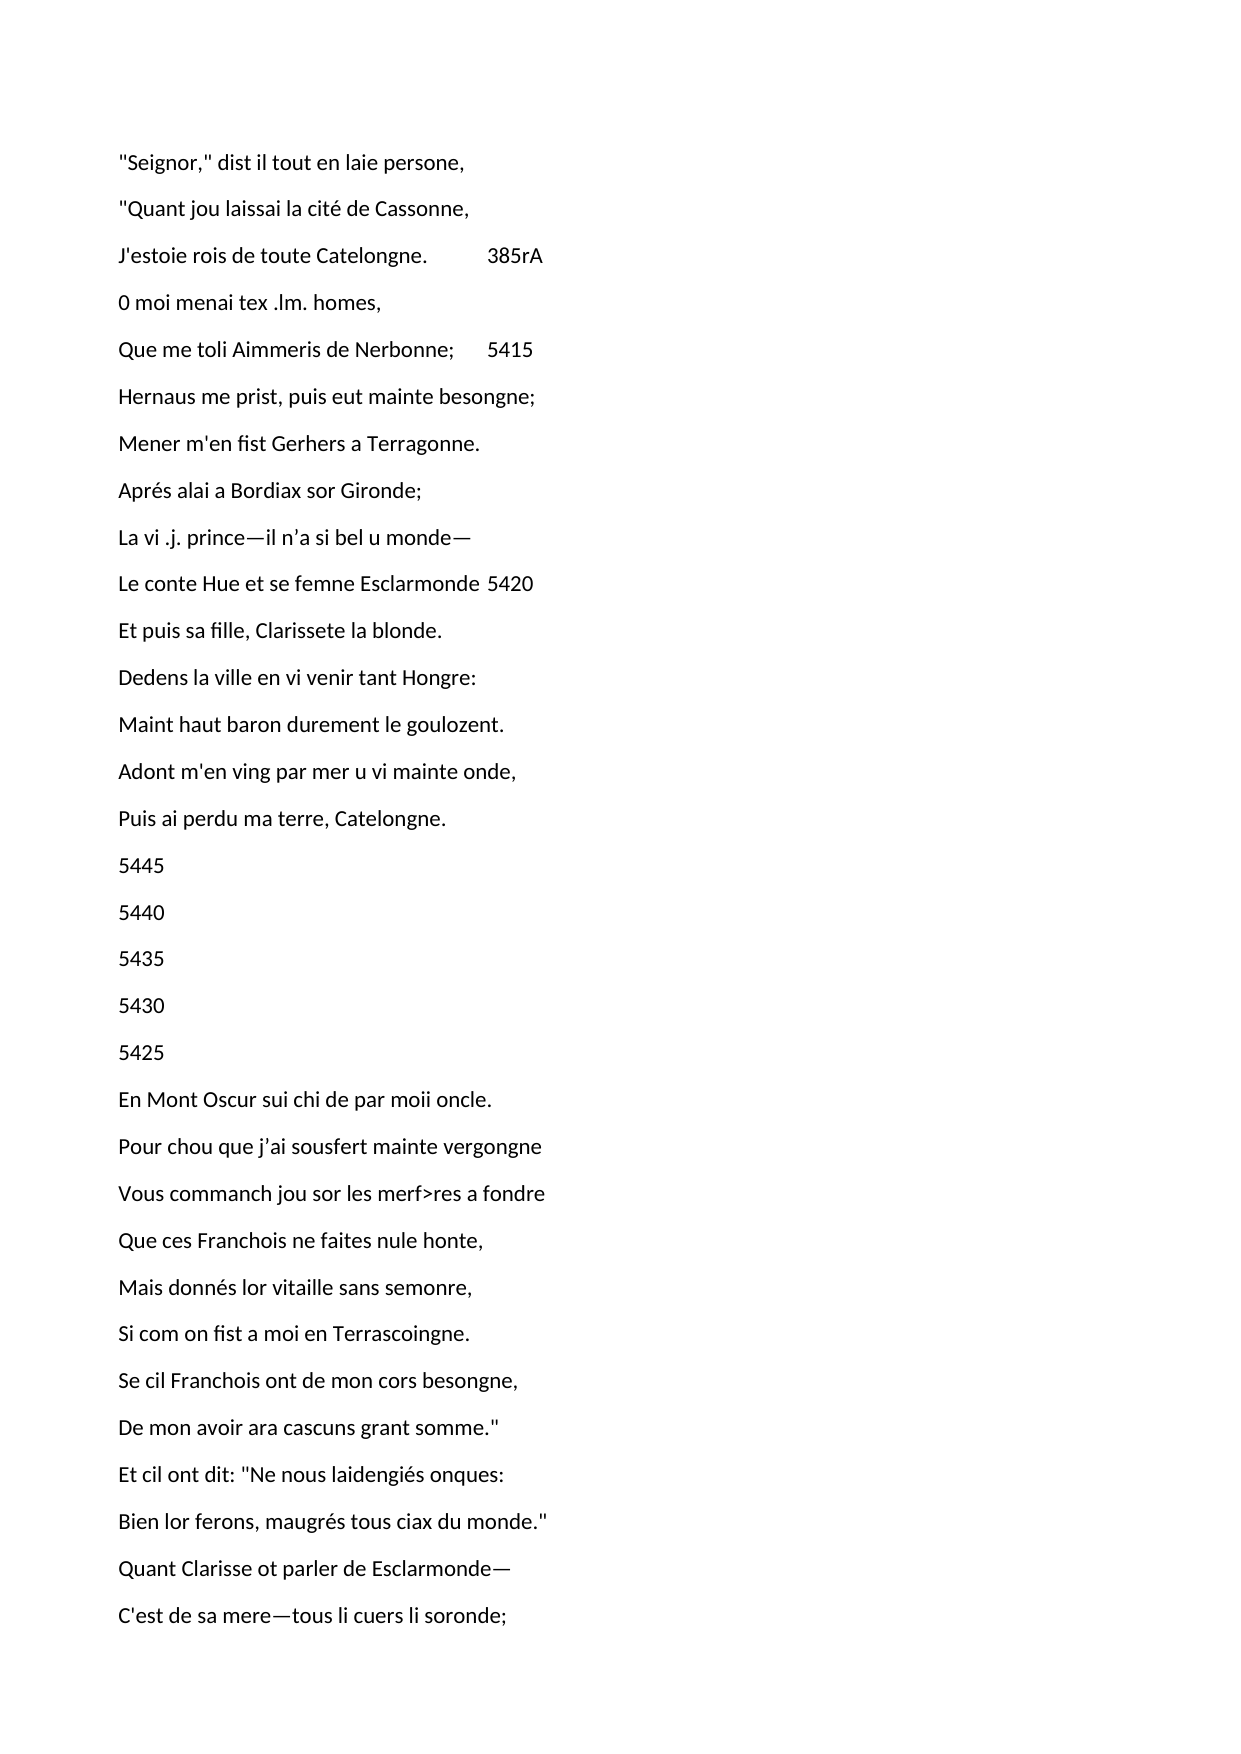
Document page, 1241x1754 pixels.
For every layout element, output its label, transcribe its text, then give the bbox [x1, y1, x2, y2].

text Si com on fist a moi en Terrascoingne. [118, 1319, 1122, 1347]
text Quant Clarisse ot parler de Esclarmonde— [118, 1554, 1122, 1582]
text "Seignor," dist il tout en laie persone, [118, 148, 1122, 176]
text Puis ai perdu ma terre, Catelongne. [118, 804, 1122, 832]
text Le conte Hue et se femne Esclarmonde 5420 [118, 569, 1122, 597]
text En Mont Oscur sui chi de par moii oncle. [118, 1085, 1122, 1113]
text 5445 [118, 851, 1122, 879]
text La vi .j. prince—il n’a si bel u monde— [118, 523, 1122, 551]
text Vous commanch jou sor les merf>res a fondre [118, 1179, 1122, 1207]
text Pour chou que j’ai sousfert mainte vergongne [118, 1132, 1122, 1160]
text "Quant jou laissai la cité de Cassonne, [118, 194, 1122, 222]
text Mener m'en fist Gerhers a Terragonne. [118, 429, 1122, 457]
text J'estoie rois de toute Catelongne. 385rA [118, 241, 1122, 269]
text Que me toli Aimmeris de Nerbonne; 5415 [118, 335, 1122, 363]
text 5430 [118, 991, 1122, 1019]
text Que ces Franchois ne faites nule honte, [118, 1226, 1122, 1254]
text Aprés alai a Bordiax sor Gironde; [118, 476, 1122, 504]
text Dedens la ville en vi venir tant Hongre: [118, 663, 1122, 691]
text 5435 [118, 944, 1122, 972]
text 5425 [118, 1038, 1122, 1066]
text Et cil ont dit: "Ne nous laidengiés onques: [118, 1460, 1122, 1488]
text Adont m'en ving par mer u vi mainte onde, [118, 757, 1122, 785]
text Mais donnés lor vitaille sans semonre, [118, 1273, 1122, 1301]
text Hernaus me prist, puis eut mainte besongne; [118, 382, 1122, 410]
text Bien lor ferons, maugrés tous ciax du monde." [118, 1507, 1122, 1535]
text 0 moi menai tex .lm. homes, [118, 288, 1122, 316]
text Et puis sa fille, Clarissete la blonde. [118, 616, 1122, 644]
text Se cil Franchois ont de mon cors besongne, [118, 1366, 1122, 1394]
text C'est de sa mere—tous li cuers li soronde; [118, 1601, 1122, 1629]
text De mon avoir ara cascuns grant somme." [118, 1413, 1122, 1441]
text 5440 [118, 898, 1122, 926]
text Maint haut baron durement le goulozent. [118, 710, 1122, 738]
